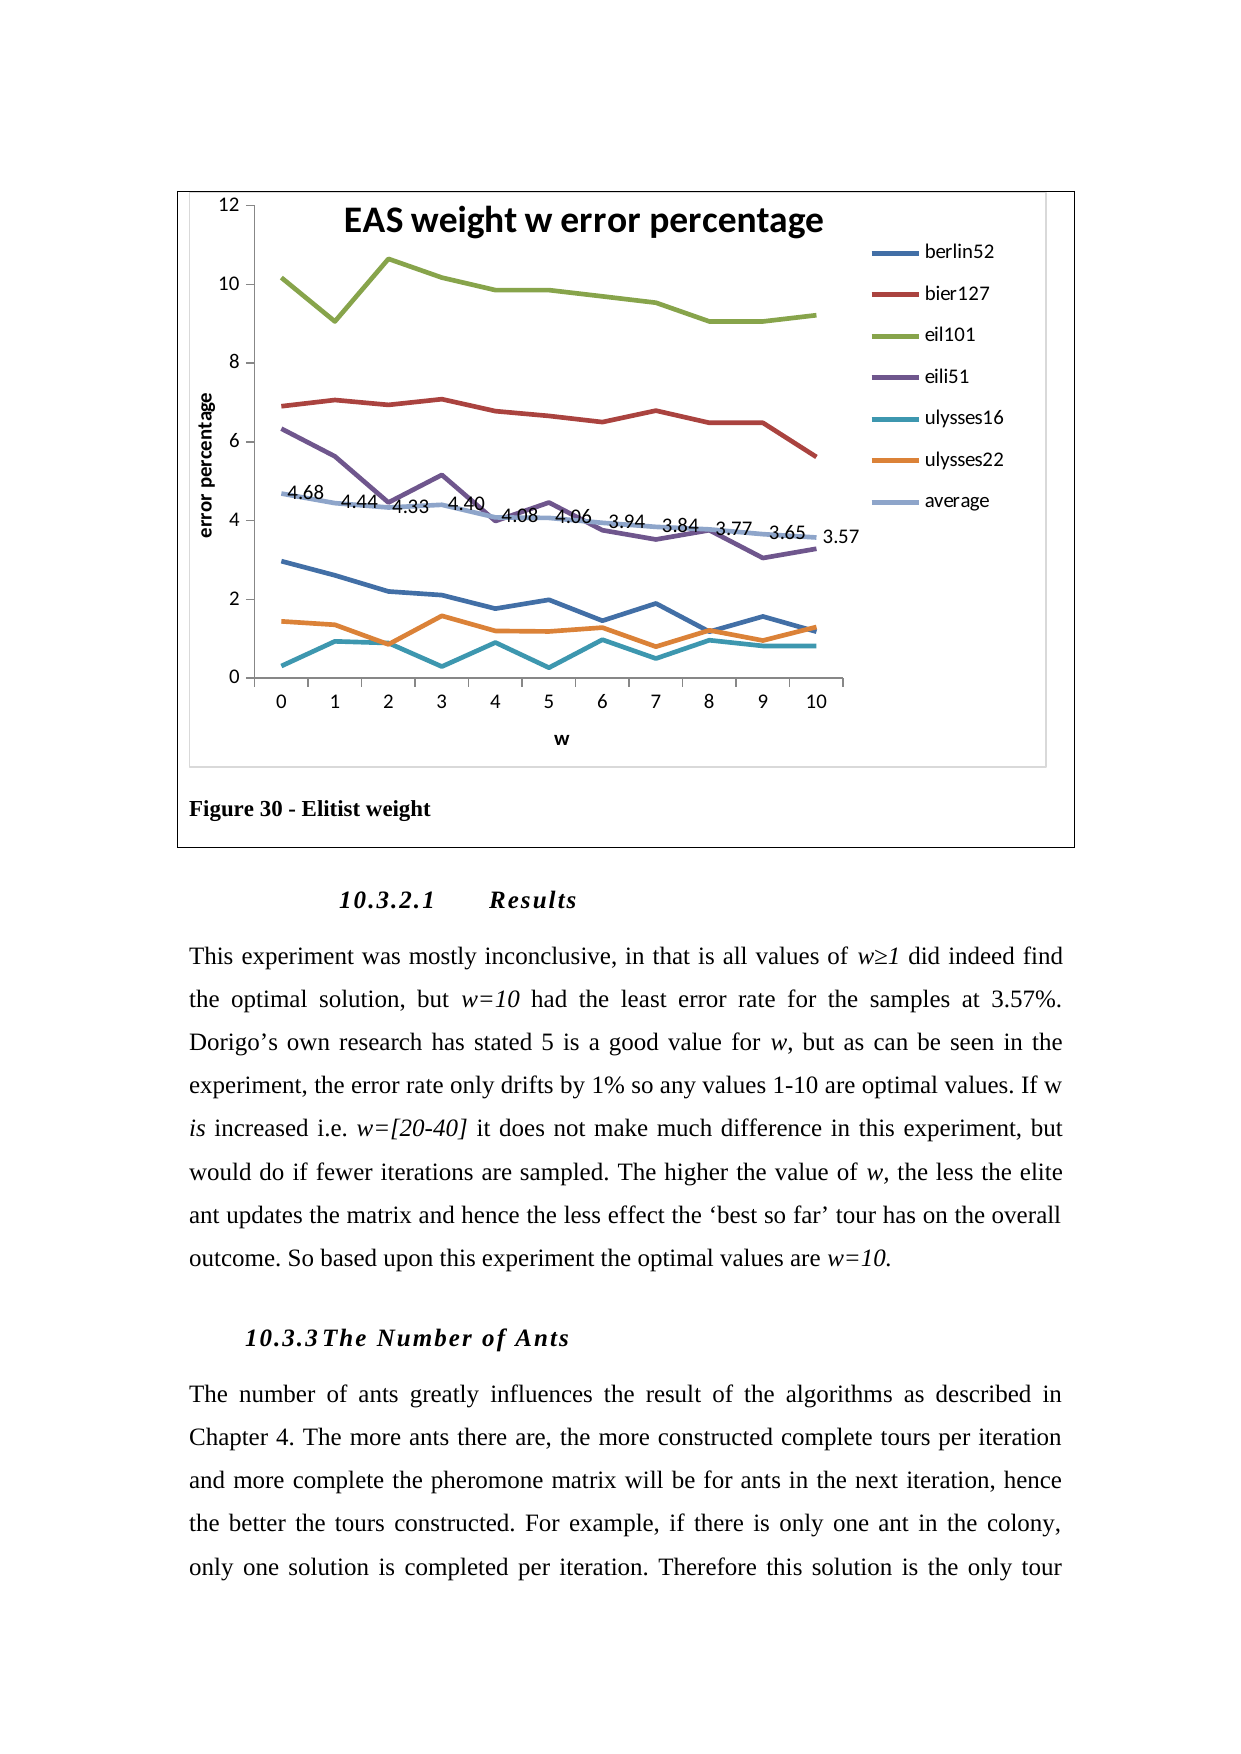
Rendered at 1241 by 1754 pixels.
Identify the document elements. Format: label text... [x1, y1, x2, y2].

subtitle 10.3.3 The Number of Ants [189, 1323, 1063, 1352]
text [189, 1379, 1063, 1580]
text This experiment was mostly inconclusive, in that is all values of w≥1 did indeed find the optimal solution, but w=10 had the least error rate for the samples at 3.57%. Dorigo’s own research has stated 5 is a good value for w, but as can be seen in the experiment, the error rate only drifts by 1% so any values 1-10 are optimal values. If w is increased i.e. w=[20-40] it does not make much difference in this experiment, but would do if fewer iterations are sampled. The higher the value of w, the less the elite ant updates the matrix and hence the less effect the ‘best so far’ tour has on the overall outcome. So based upon this experiment the optimal values are w=10. [189, 941, 1063, 1272]
subtitle 10.3.2.1 Results [189, 885, 1063, 914]
table_header Figure 30 - Elitist weight [178, 192, 1074, 847]
